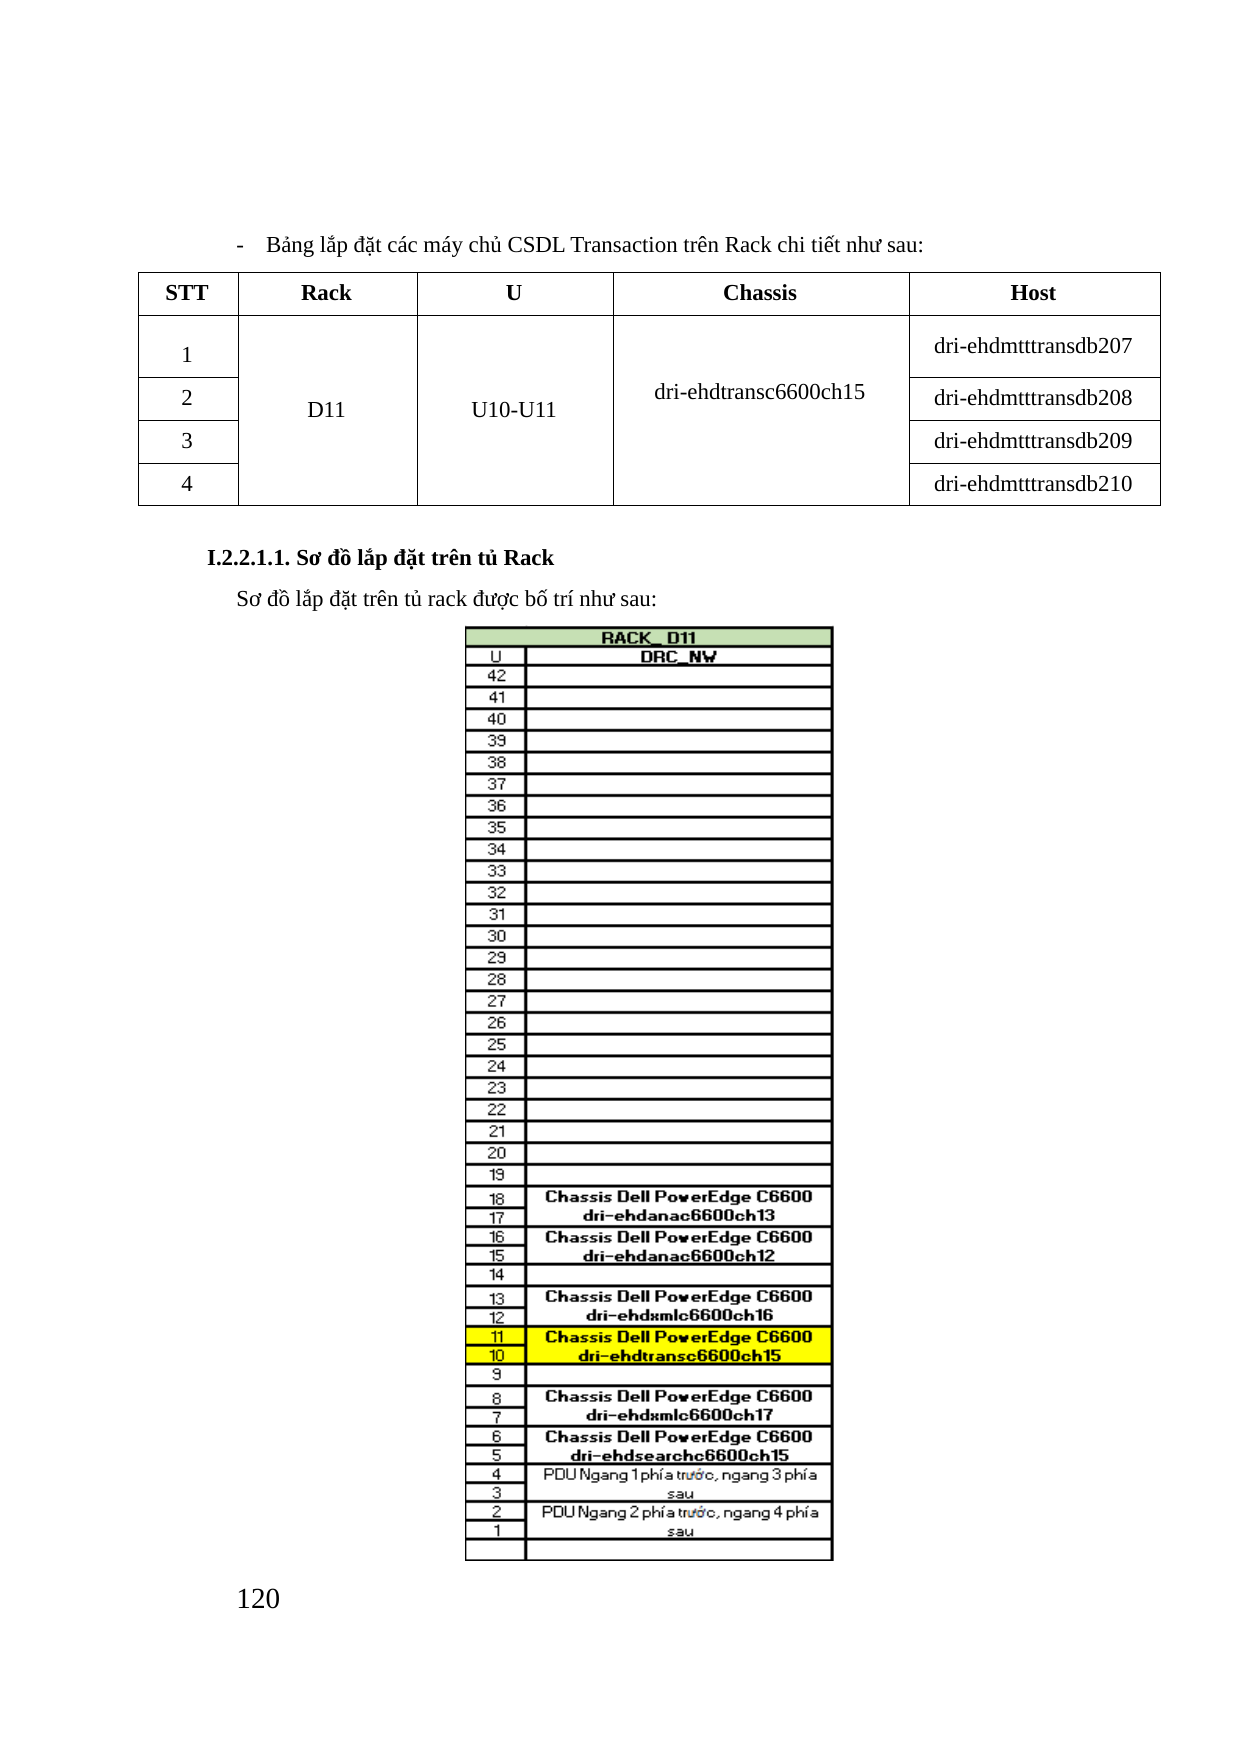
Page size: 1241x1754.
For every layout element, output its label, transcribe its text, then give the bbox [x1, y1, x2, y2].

text Bảng lắp đặt các máy chủ CSDL Transaction trên Rack chi tiết như sau: [236, 231, 1121, 257]
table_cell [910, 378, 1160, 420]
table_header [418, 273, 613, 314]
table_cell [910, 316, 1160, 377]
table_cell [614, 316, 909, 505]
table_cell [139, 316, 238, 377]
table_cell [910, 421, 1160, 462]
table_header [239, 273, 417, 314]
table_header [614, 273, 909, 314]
subtitle Sơ đồ lắp đặt trên tủ Rack [207, 544, 1121, 570]
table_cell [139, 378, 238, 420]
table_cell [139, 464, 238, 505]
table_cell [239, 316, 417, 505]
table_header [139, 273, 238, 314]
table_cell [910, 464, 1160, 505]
picture [465, 625, 834, 1561]
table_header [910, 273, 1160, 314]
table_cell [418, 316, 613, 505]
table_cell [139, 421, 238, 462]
text Sơ đồ lắp đặt trên tủ rack được bố trí như sau: [177, 584, 1121, 611]
